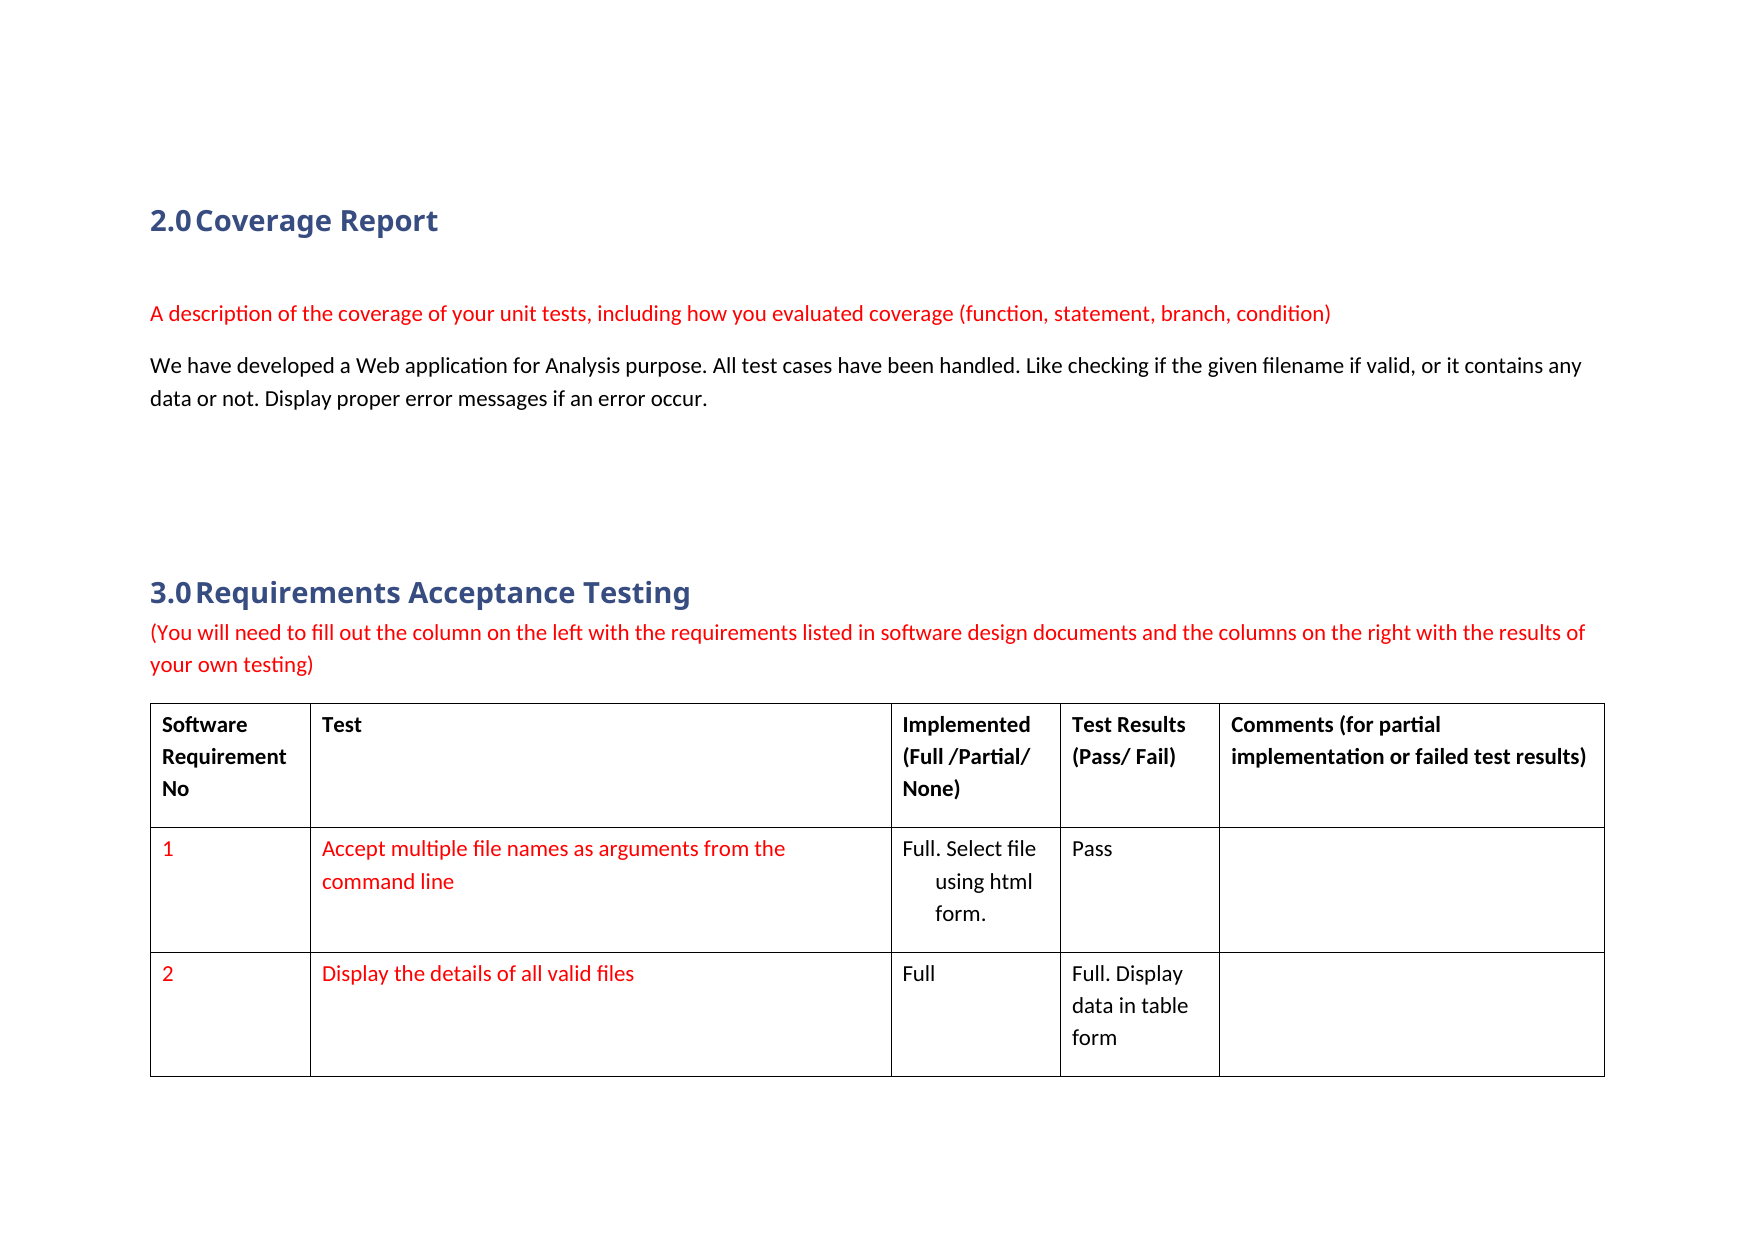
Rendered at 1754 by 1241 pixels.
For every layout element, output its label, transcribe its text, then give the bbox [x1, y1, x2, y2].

table_cell Full. Select file using html form. [892, 828, 1060, 952]
table_header Test Results (Pass/ Fail) [1061, 704, 1219, 827]
table_header Test [311, 704, 891, 827]
table_header Software Requirement No [151, 704, 310, 827]
subtitle Requirements Acceptance Testing [150, 572, 1604, 612]
table_cell 2 [151, 953, 310, 1076]
text (You will need to fill out the column on the left with the requirements listed in software design documents and the columns on the right with the results of your own testing) [150, 618, 1604, 678]
table_cell [1220, 828, 1604, 952]
table_header Implemented (Full /Partial/ None) [892, 704, 1060, 827]
table_cell Pass [1061, 828, 1219, 952]
table_cell Display the details of all valid files [311, 953, 891, 1076]
table_cell Accept multiple file names as arguments from the command line [311, 828, 891, 952]
table_cell Full [892, 953, 1060, 1076]
text We have developed a Web application for Analysis purpose. All test cases have been handled. Like checking if the given filename if valid, or it contains any data or not. Display proper error messages if an error occur. [150, 352, 1604, 412]
table_cell [1220, 953, 1604, 1076]
table_cell 1 [151, 828, 310, 952]
table_cell Full. Display data in table form [1061, 953, 1219, 1076]
table_header Comments (for partial implementation or failed test results) [1220, 704, 1604, 827]
text A description of the coverage of your unit tests, including how you evaluated coverage (function, statement, branch, condition) [150, 299, 1604, 327]
subtitle Coverage Report [150, 200, 1604, 240]
